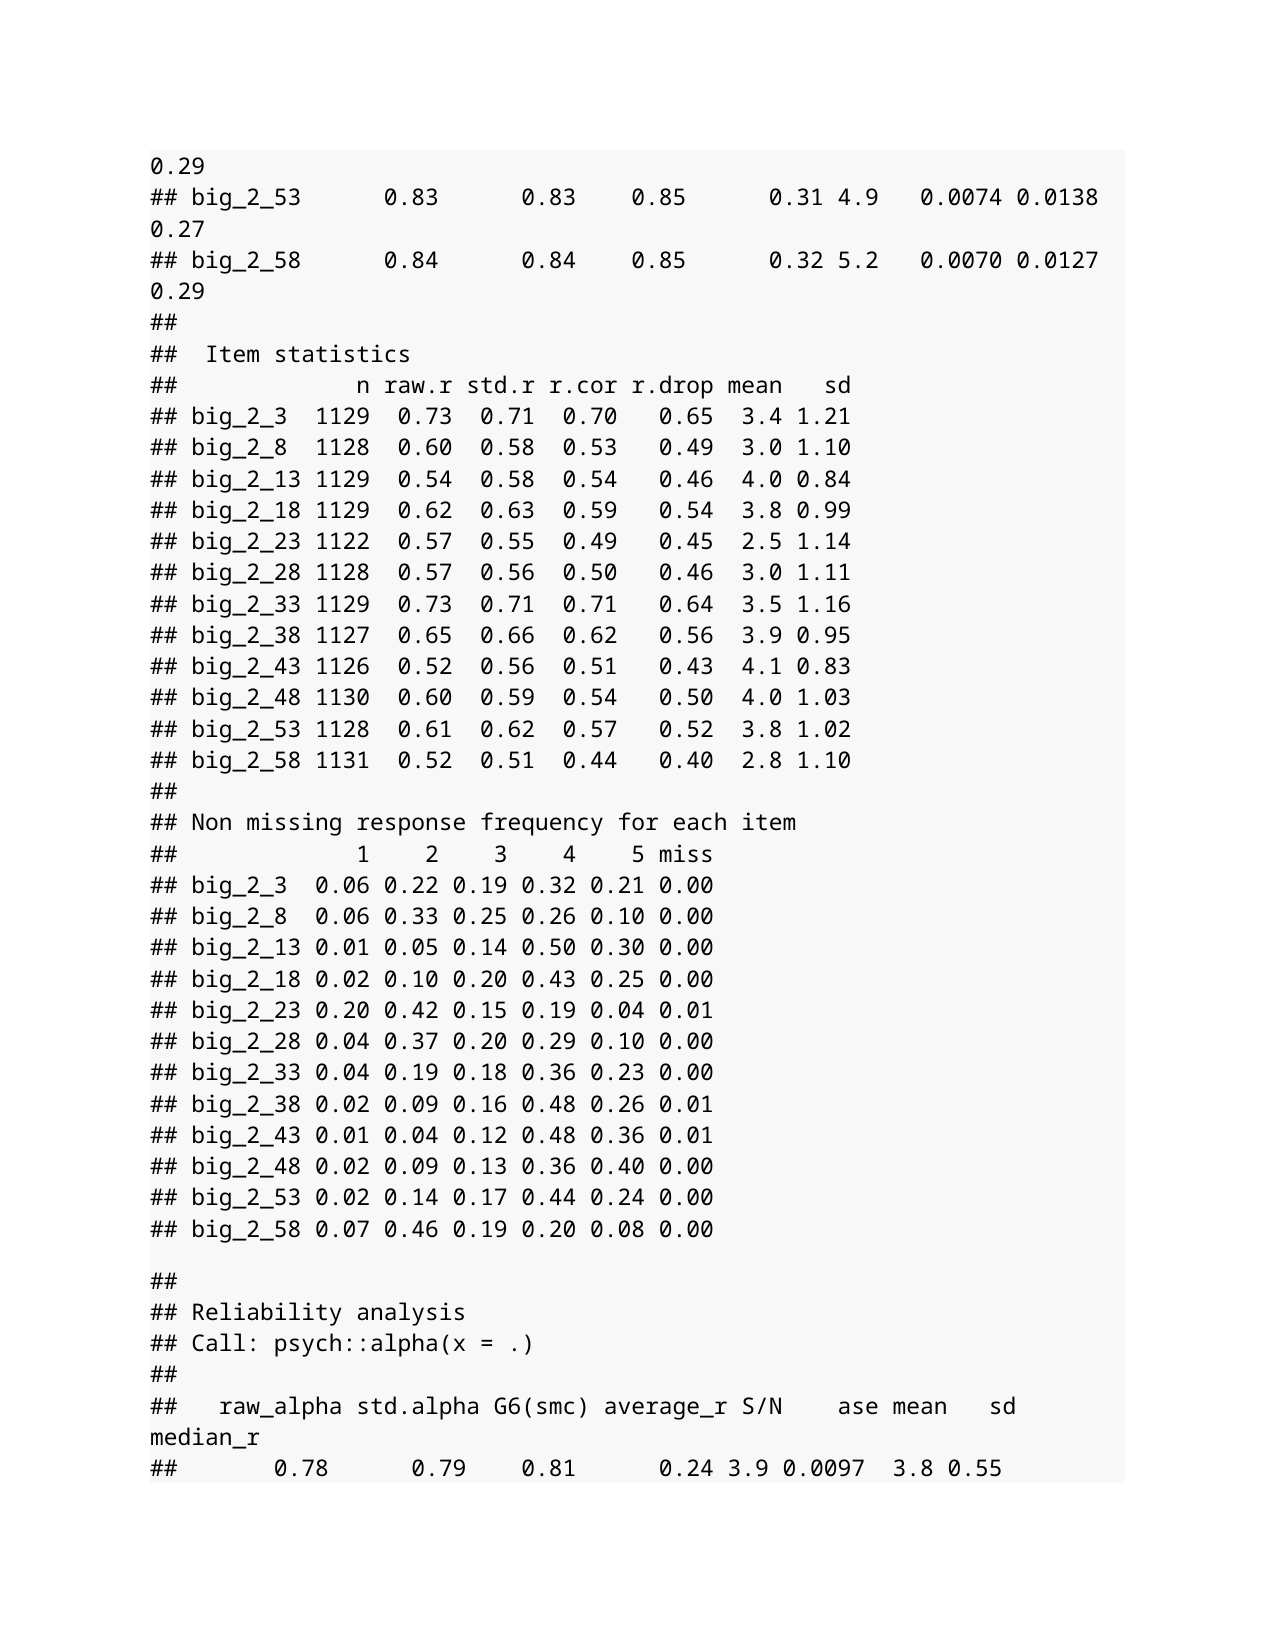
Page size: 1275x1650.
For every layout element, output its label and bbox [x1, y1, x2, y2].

text [150, 150, 1125, 1244]
text [150, 1264, 1125, 1483]
